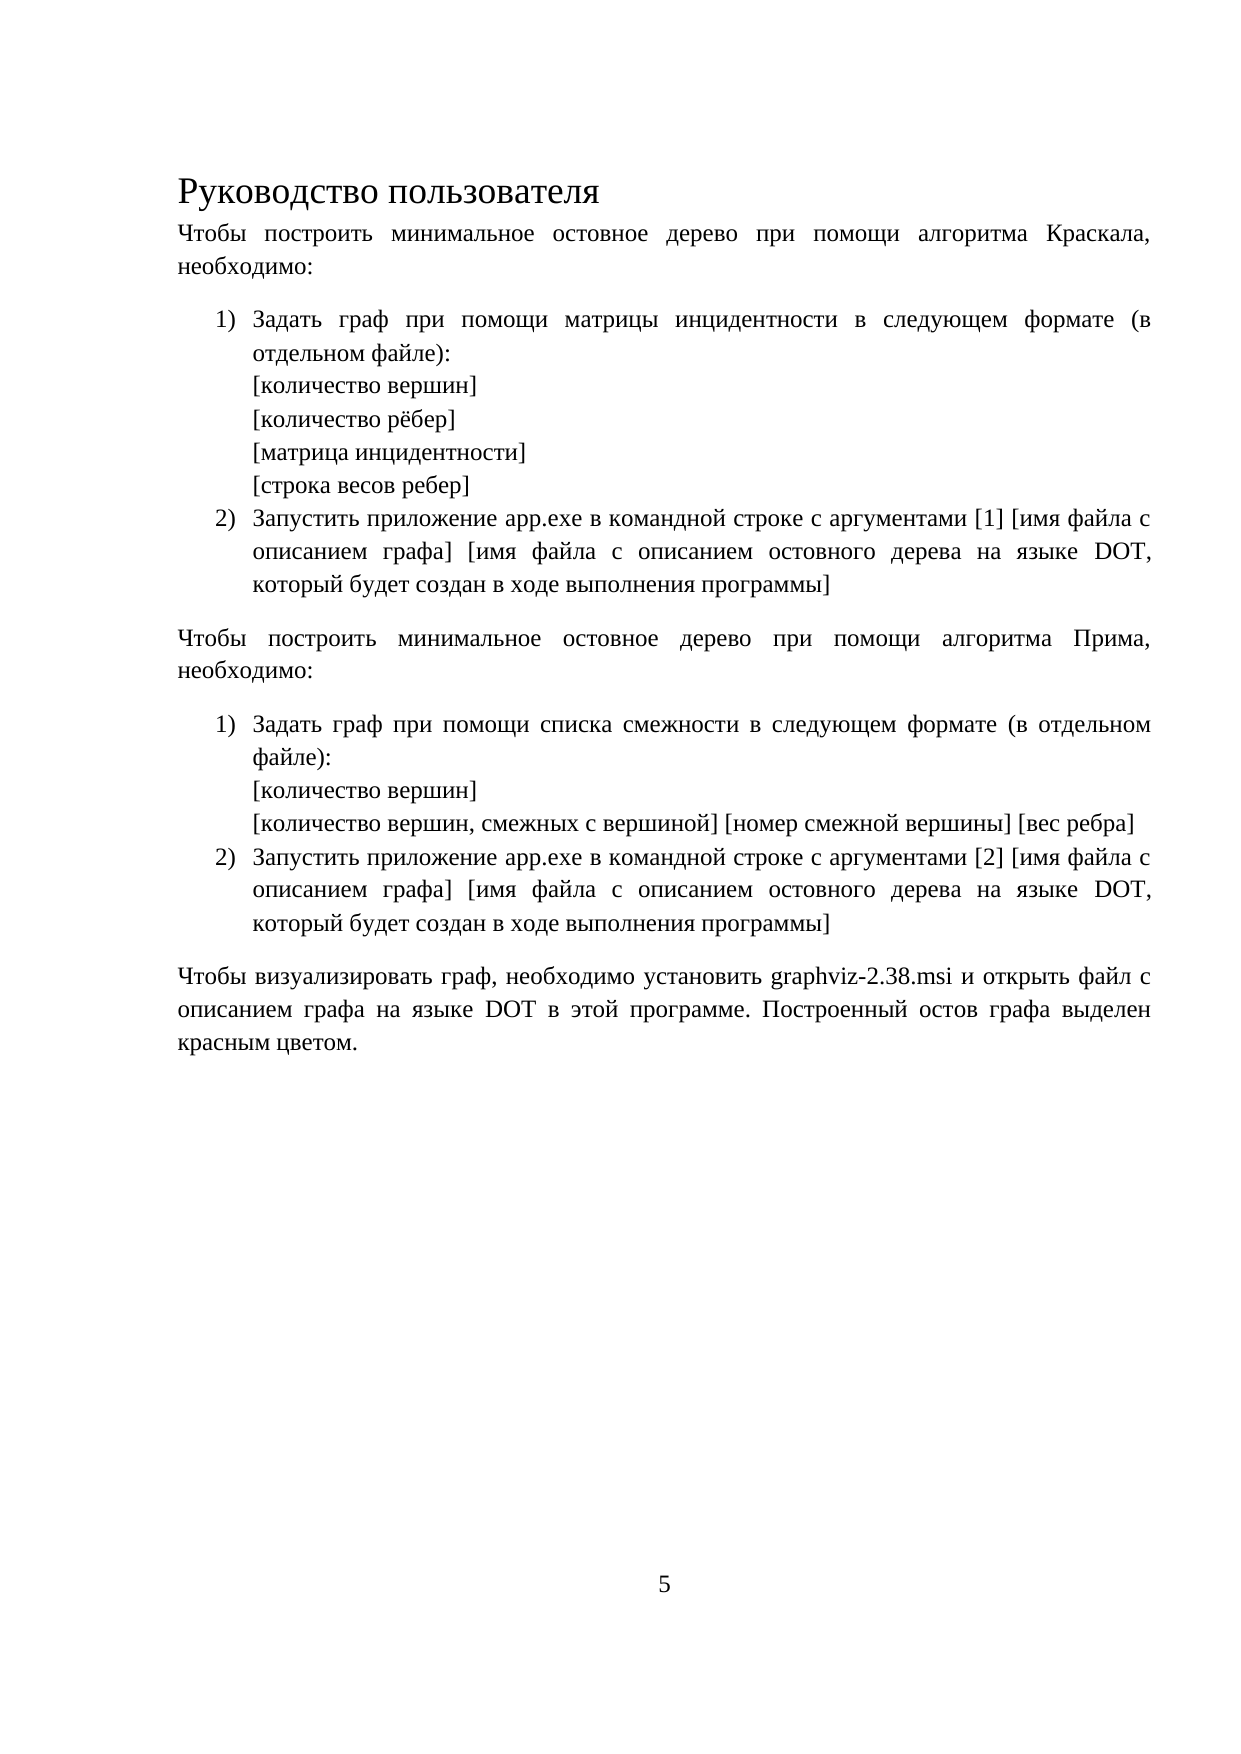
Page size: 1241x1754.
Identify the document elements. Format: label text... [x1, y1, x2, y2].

list Задать граф при помощи списка смежности в следующем формате (в отдельном файле): [215, 709, 1152, 771]
text Чтобы построить минимальное остовное дерево при помощи алгоритма Прима, необходимо: [177, 623, 1152, 684]
list [количество вершин] [252, 371, 1152, 399]
text Чтобы построить минимальное остовное дерево при помощи алгоритма Краскала, необходимо: [177, 218, 1152, 279]
list [строка весов ребер] [252, 470, 1152, 498]
list [количество рёбер] [252, 404, 1152, 432]
list [количество вершин, смежных с вершиной] [номер смежной вершины] [вес ребра] [252, 808, 1152, 837]
list [матрица инцидентности] [252, 437, 1152, 465]
text Чтобы визуализировать граф, необходимо установить graphviz-2.38.msi и открыть файл с описанием графа на языке DOT в этой программе. Построенный остов графа выделен красным цветом. [177, 961, 1152, 1056]
subtitle Руководство пользователя [177, 168, 1152, 211]
list Задать граф при помощи матрицы инцидентности в следующем формате (в отдельном файле): [215, 304, 1152, 366]
list [количество вершин] [252, 776, 1152, 804]
list Запустить приложение app.exe в командной строке с аргументами [2] [имя файла с описанием графа] [имя файла с описанием остовного дерева на языке DOT, который будет создан в ходе выполнения программы] [215, 842, 1152, 936]
list Запустить приложение app.exe в командной строке с аргументами [1] [имя файла с описанием графа] [имя файла с описанием остовного дерева на языке DOT, который будет создан в ходе выполнения программы] [215, 503, 1152, 597]
